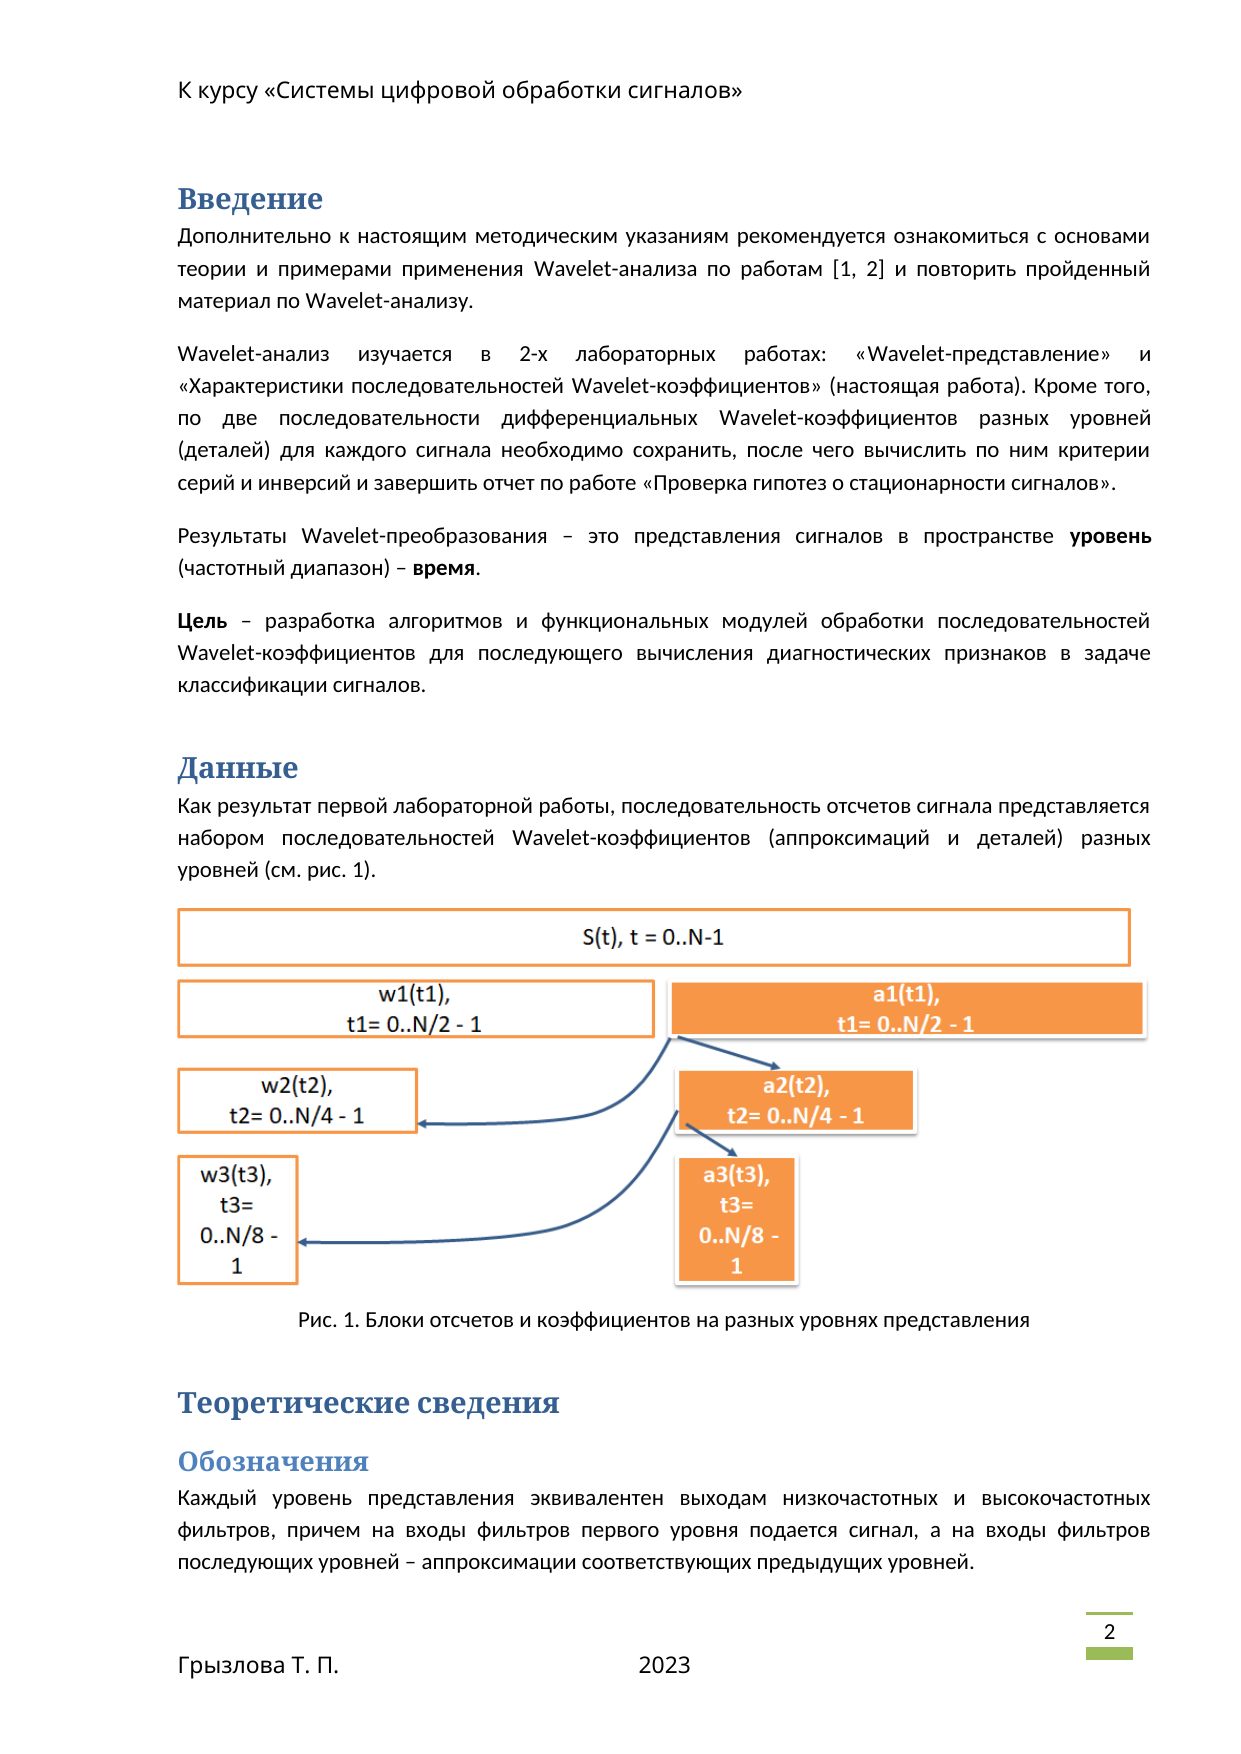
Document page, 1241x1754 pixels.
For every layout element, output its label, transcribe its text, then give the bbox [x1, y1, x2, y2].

text Wavelet-анализ изучается в 2-х лабораторных работах: «Wavelet-представление» и «Характеристики последовательностей Wavelet-коэффициентов» (настоящая работа). Кроме того, по две последовательности дифференциальных Wavelet-коэффициентов разных уровней (деталей) для каждого сигнала необходимо сохранить, после чего вычислить по ним критерии серий и инверсий и завершить отчет по работе «Проверка гипотез о стационарности сигналов». [177, 339, 1152, 496]
text Как результат первой лабораторной работы, последовательность отсчетов сигнала представляется набором последовательностей Wavelet-коэффициентов (аппроксимаций и деталей) разных уровней (см. рис. 1). [177, 791, 1152, 883]
text Дополнительно к настоящим методическим указаниям рекомендуется ознакомиться с основами теории и примерами применения Wavelet-анализа по работам [1, 2] и повторить пройденный материал по Wavelet-анализу. [177, 222, 1152, 314]
text Каждый уровень представления эквивалентен выходам низкочастотных и высокочастотных фильтров, причем на входы фильтров первого уровня подается сигнал, а на входы фильтров последующих уровней – аппроксимации соответствующих предыдущих уровней. [177, 1483, 1152, 1575]
subtitle Данные [177, 752, 1152, 786]
text Рис. 1. Блоки отсчетов и коэффициентов на разных уровнях представления [177, 1302, 1152, 1333]
text Результаты Wavelet-преобразования – это представления сигналов в пространстве уровень (частотный диапазон) – время. [177, 521, 1152, 581]
subtitle Введение [177, 183, 1152, 217]
subtitle Обозначения [177, 1447, 1152, 1478]
picture [177, 908, 1152, 1302]
text Цель – разработка алгоритмов и функциональных модулей обработки последовательностей Wavelet-коэффициентов для последующего вычисления диагностических признаков в задаче классификации сигналов. [177, 606, 1152, 698]
subtitle Теоретические сведения [177, 1388, 1152, 1421]
